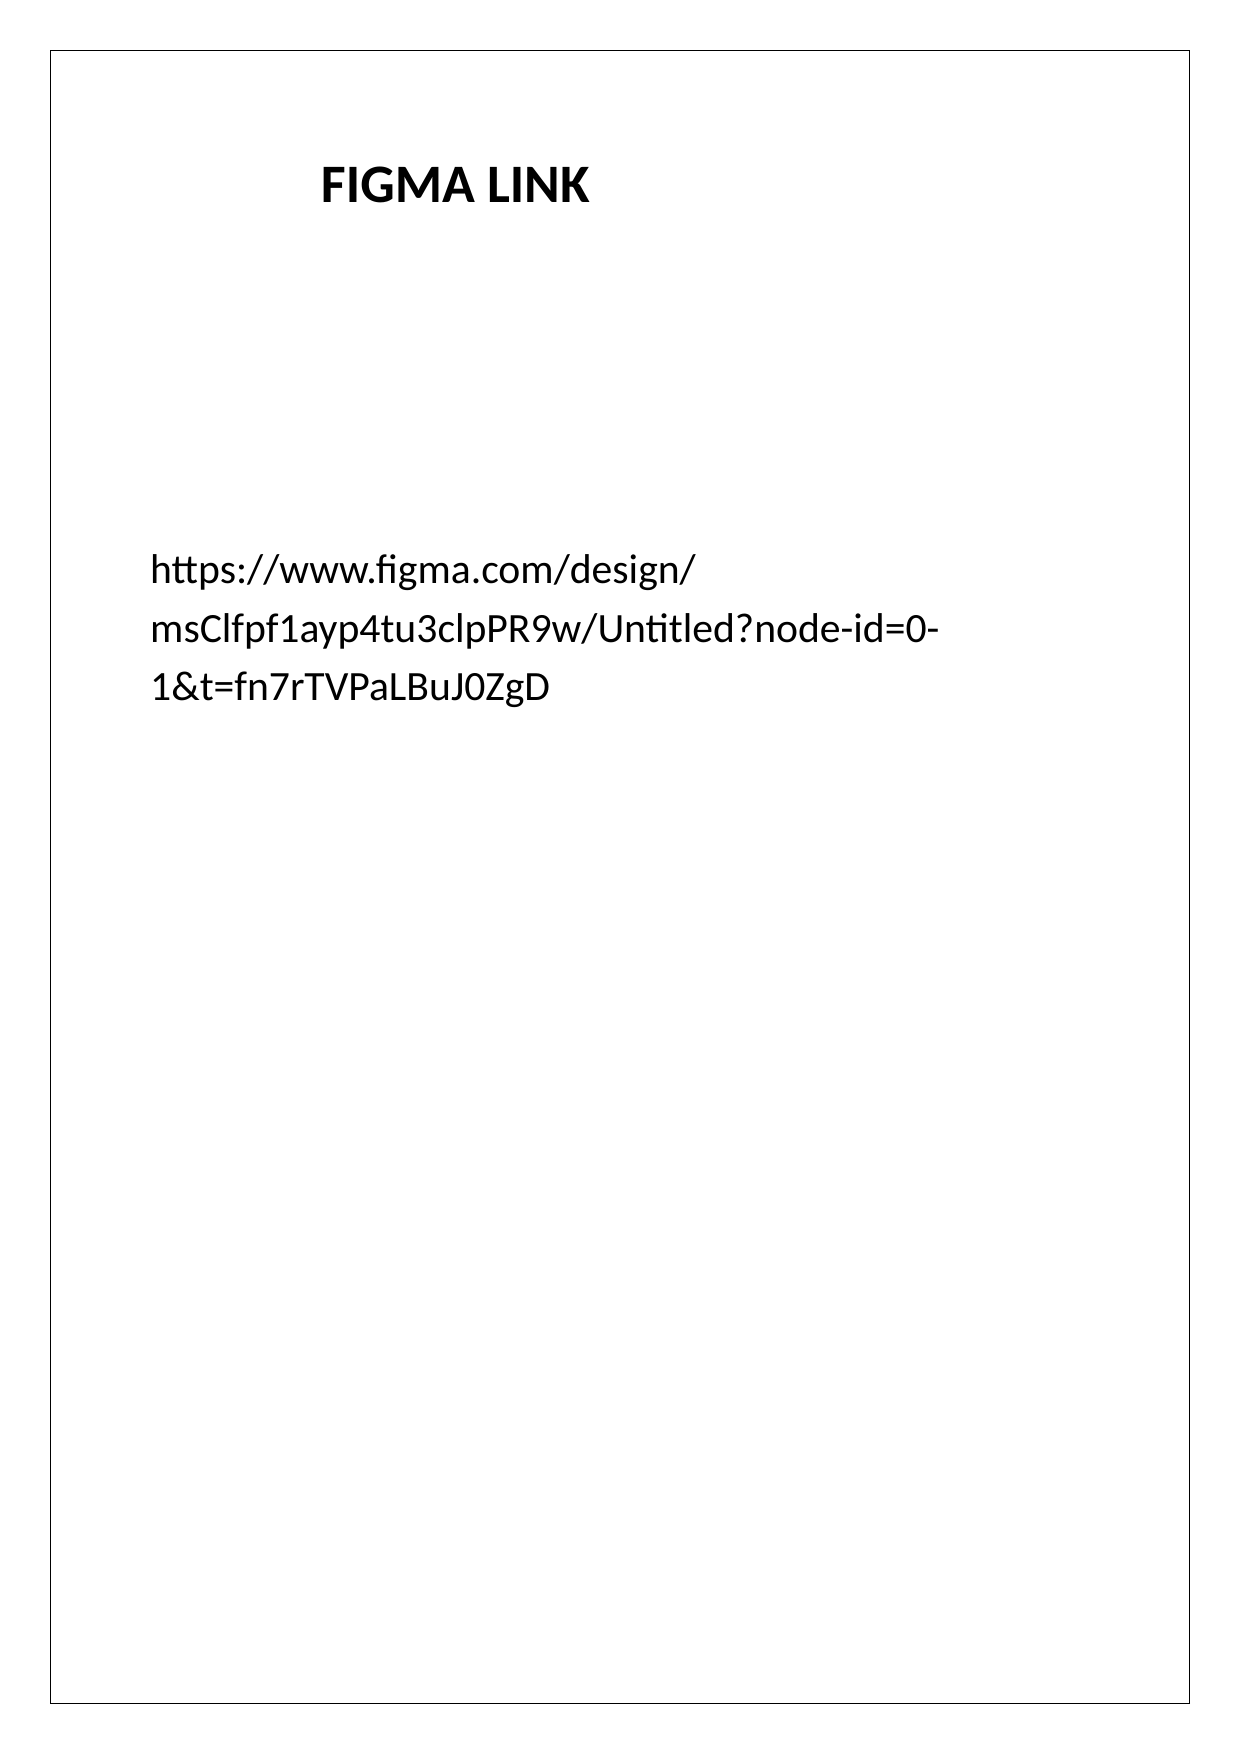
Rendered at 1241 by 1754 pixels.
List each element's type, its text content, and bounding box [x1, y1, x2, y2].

text https://www.figma.com/design/msClfpf1ayp4tu3clpPR9w/Untitled?node-id=0-1&t=fn7rTVPaLBuJ0ZgD [150, 543, 1090, 711]
text FIGMA LINK [150, 150, 1090, 216]
